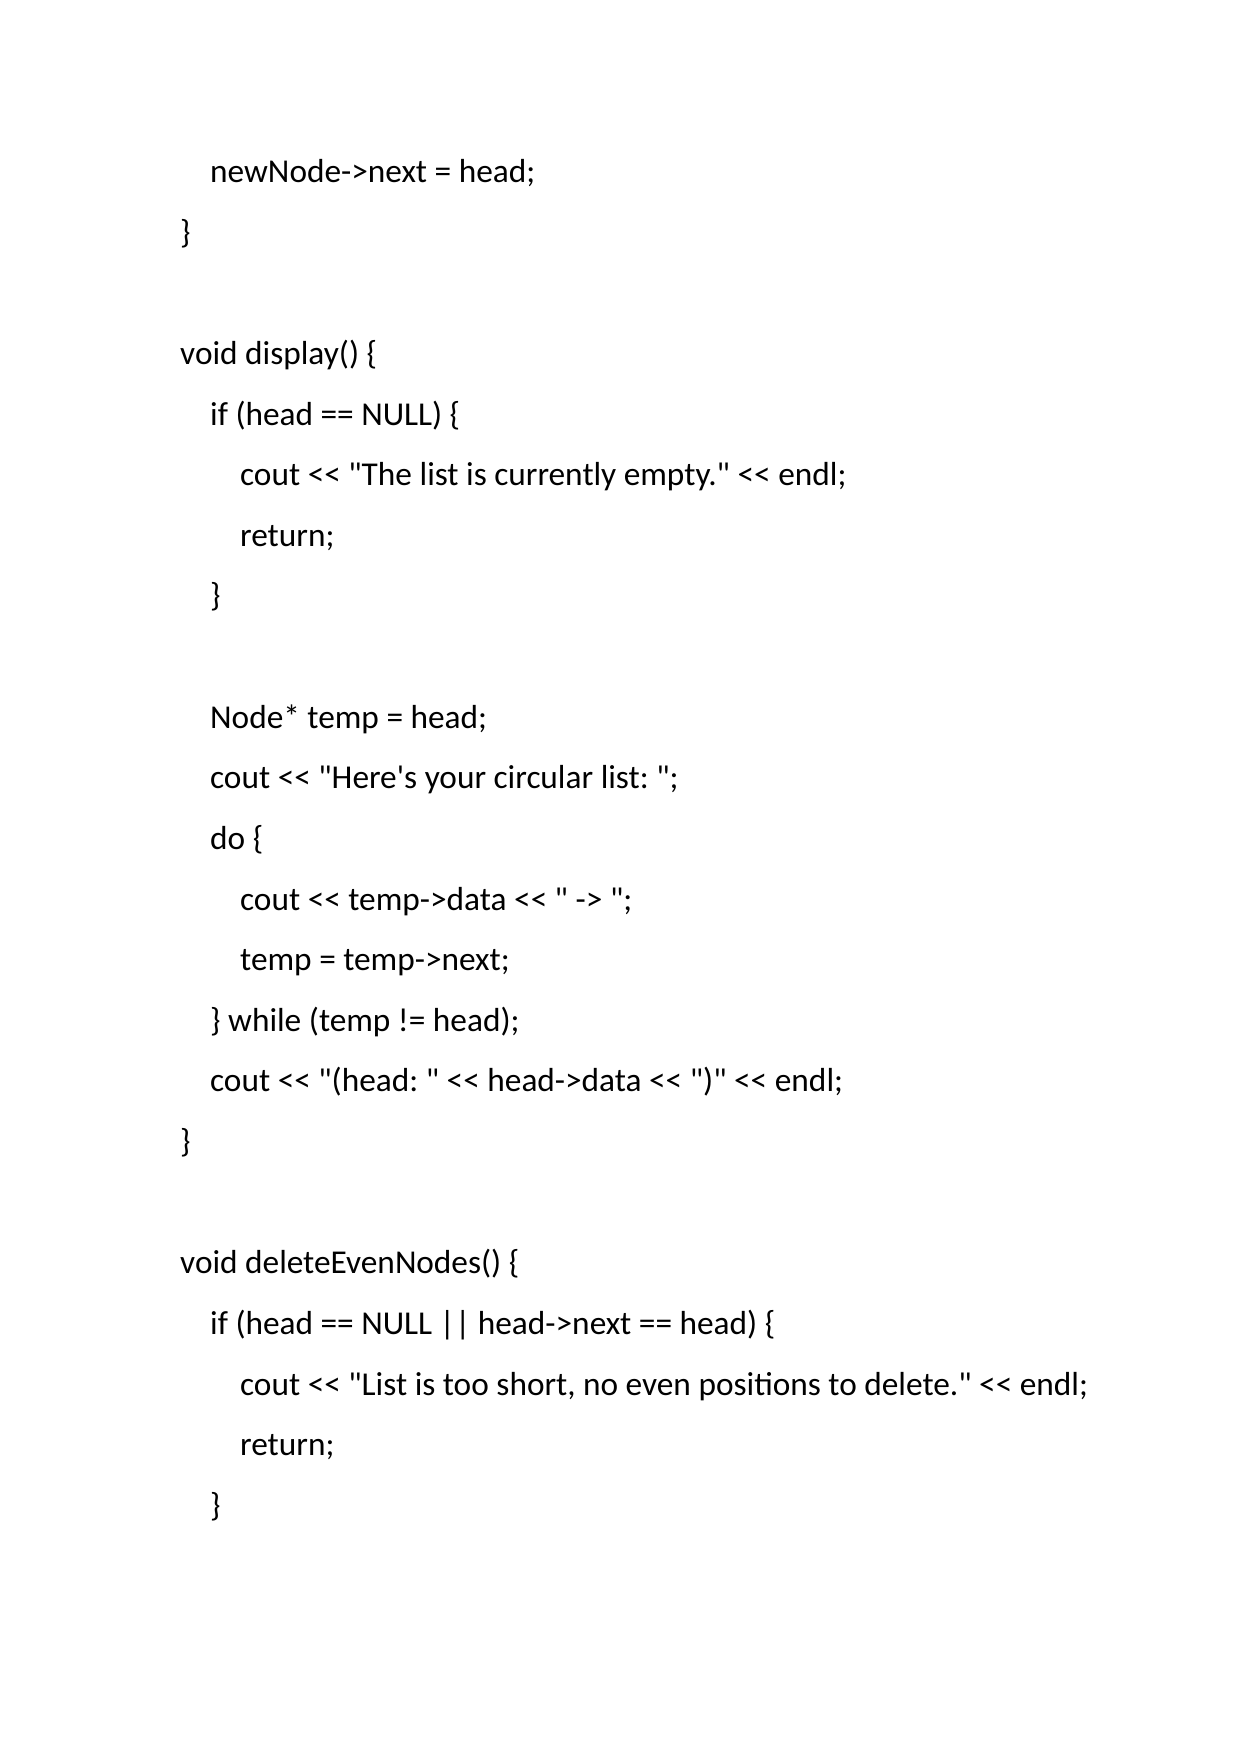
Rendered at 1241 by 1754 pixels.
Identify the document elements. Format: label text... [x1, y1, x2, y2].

text cout << "List is too short, no even positions to delete." << endl; [150, 1362, 1090, 1403]
text return; [150, 1423, 1090, 1464]
text newNode->next = head; [150, 150, 1090, 191]
text if (head == NULL || head->next == head) { [150, 1302, 1090, 1343]
text return; [150, 514, 1090, 554]
text } [150, 1484, 1090, 1524]
text do { [150, 817, 1090, 858]
text temp = temp->next; [150, 938, 1090, 979]
text void deleteEvenNodes() { [150, 1241, 1090, 1282]
text Node* temp = head; [150, 696, 1090, 736]
text cout << "(head: " << head->data << ")" << endl; [150, 1059, 1090, 1100]
text } [150, 211, 1090, 251]
text } [150, 1120, 1090, 1161]
text } while (temp != head); [150, 999, 1090, 1039]
text if (head == NULL) { [150, 392, 1090, 433]
text cout << "The list is currently empty." << endl; [150, 453, 1090, 494]
text cout << temp->data << " -> "; [150, 877, 1090, 918]
text } [150, 574, 1090, 615]
text cout << "Here's your circular list: "; [150, 756, 1090, 797]
text void display() { [150, 332, 1090, 373]
